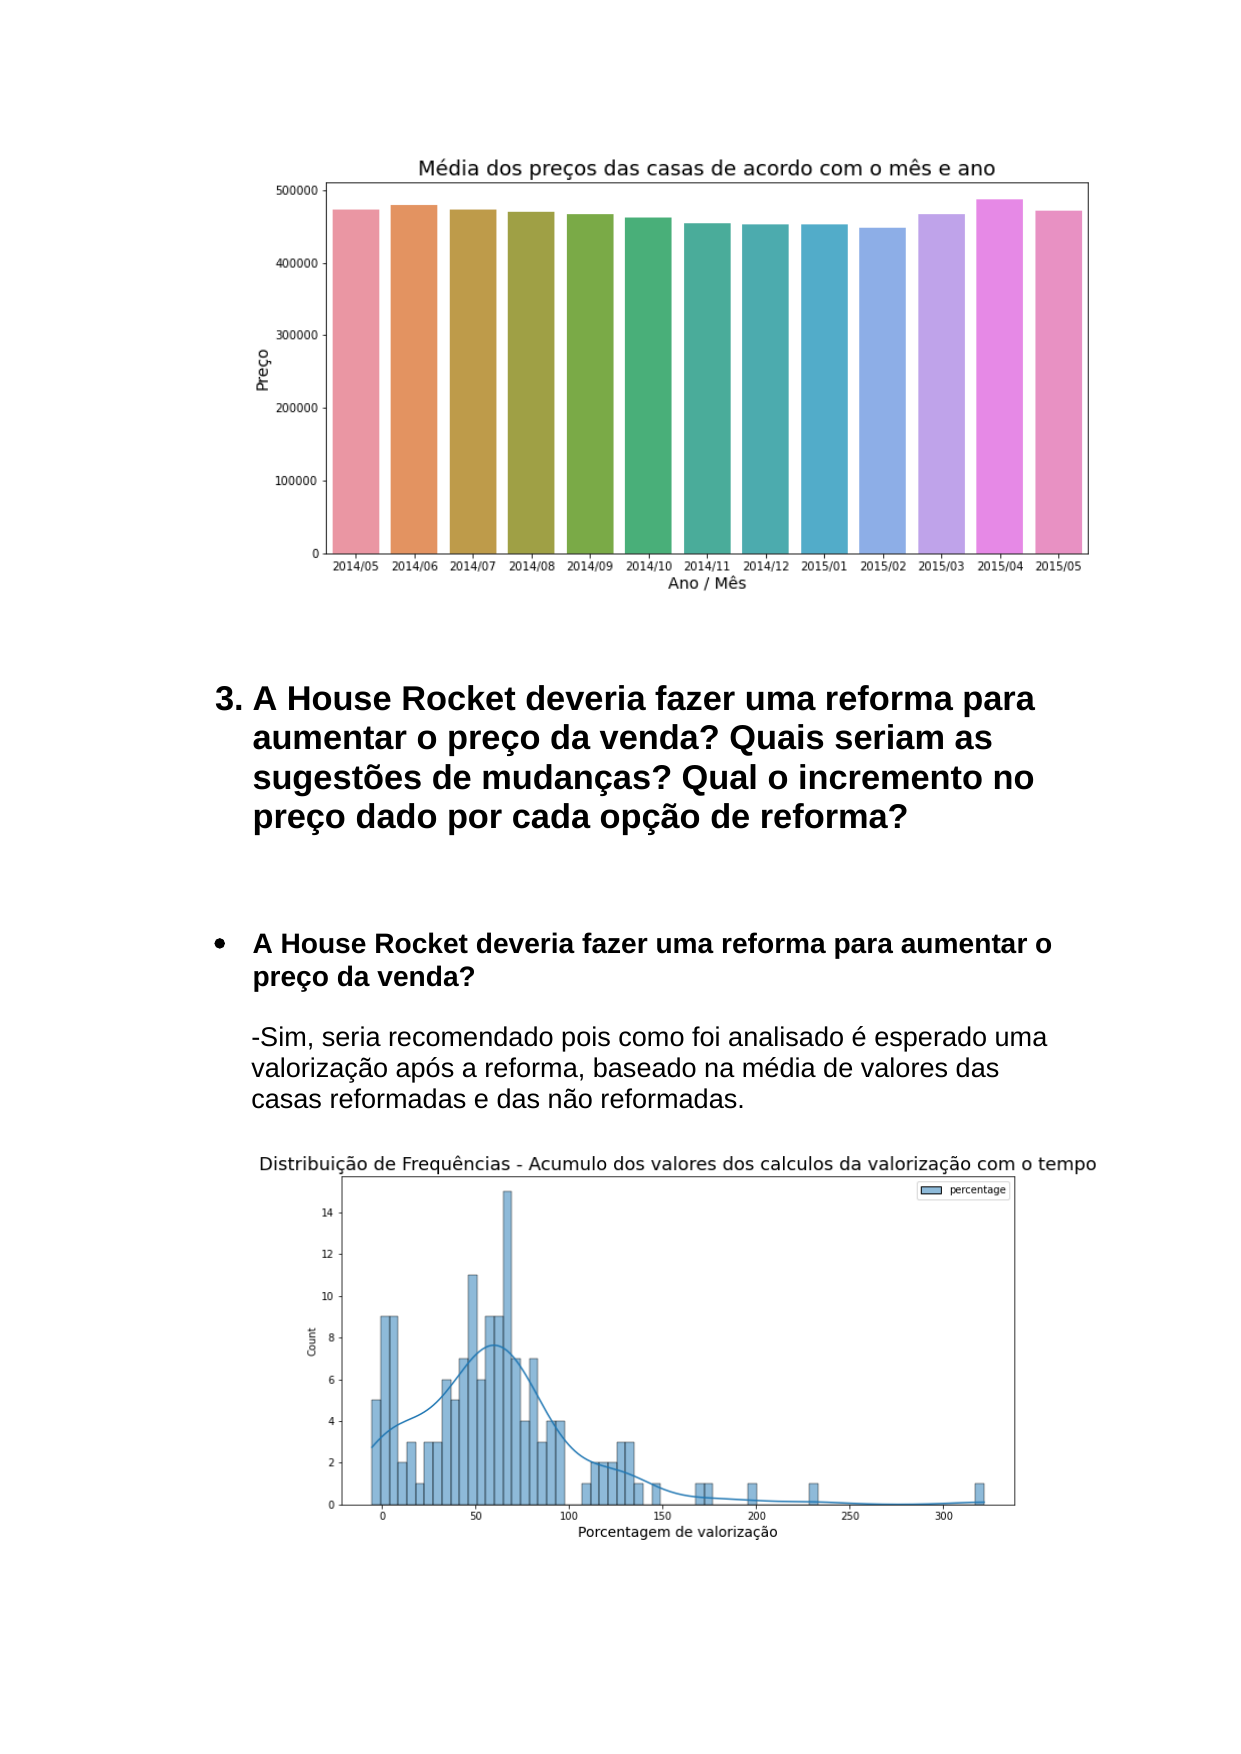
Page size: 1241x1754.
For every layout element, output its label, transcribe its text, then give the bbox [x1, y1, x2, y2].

picture [251, 1143, 1137, 1549]
picture [252, 147, 1138, 607]
list A House Rocket deveria fazer uma reforma para aumentar o preço da venda? [215, 927, 1063, 992]
text -Sim, seria recomendado pois como foi analisado é esperado uma valorização após a reforma, baseado na média de valores das casas reformadas e das não reformadas. [251, 1021, 1063, 1115]
subtitle A House Rocket deveria fazer uma reforma para aumentar o preço da venda? Quais seriam as sugestões de mudanças? Qual o incremento no preço dado por cada opção de reforma? [215, 678, 1063, 836]
